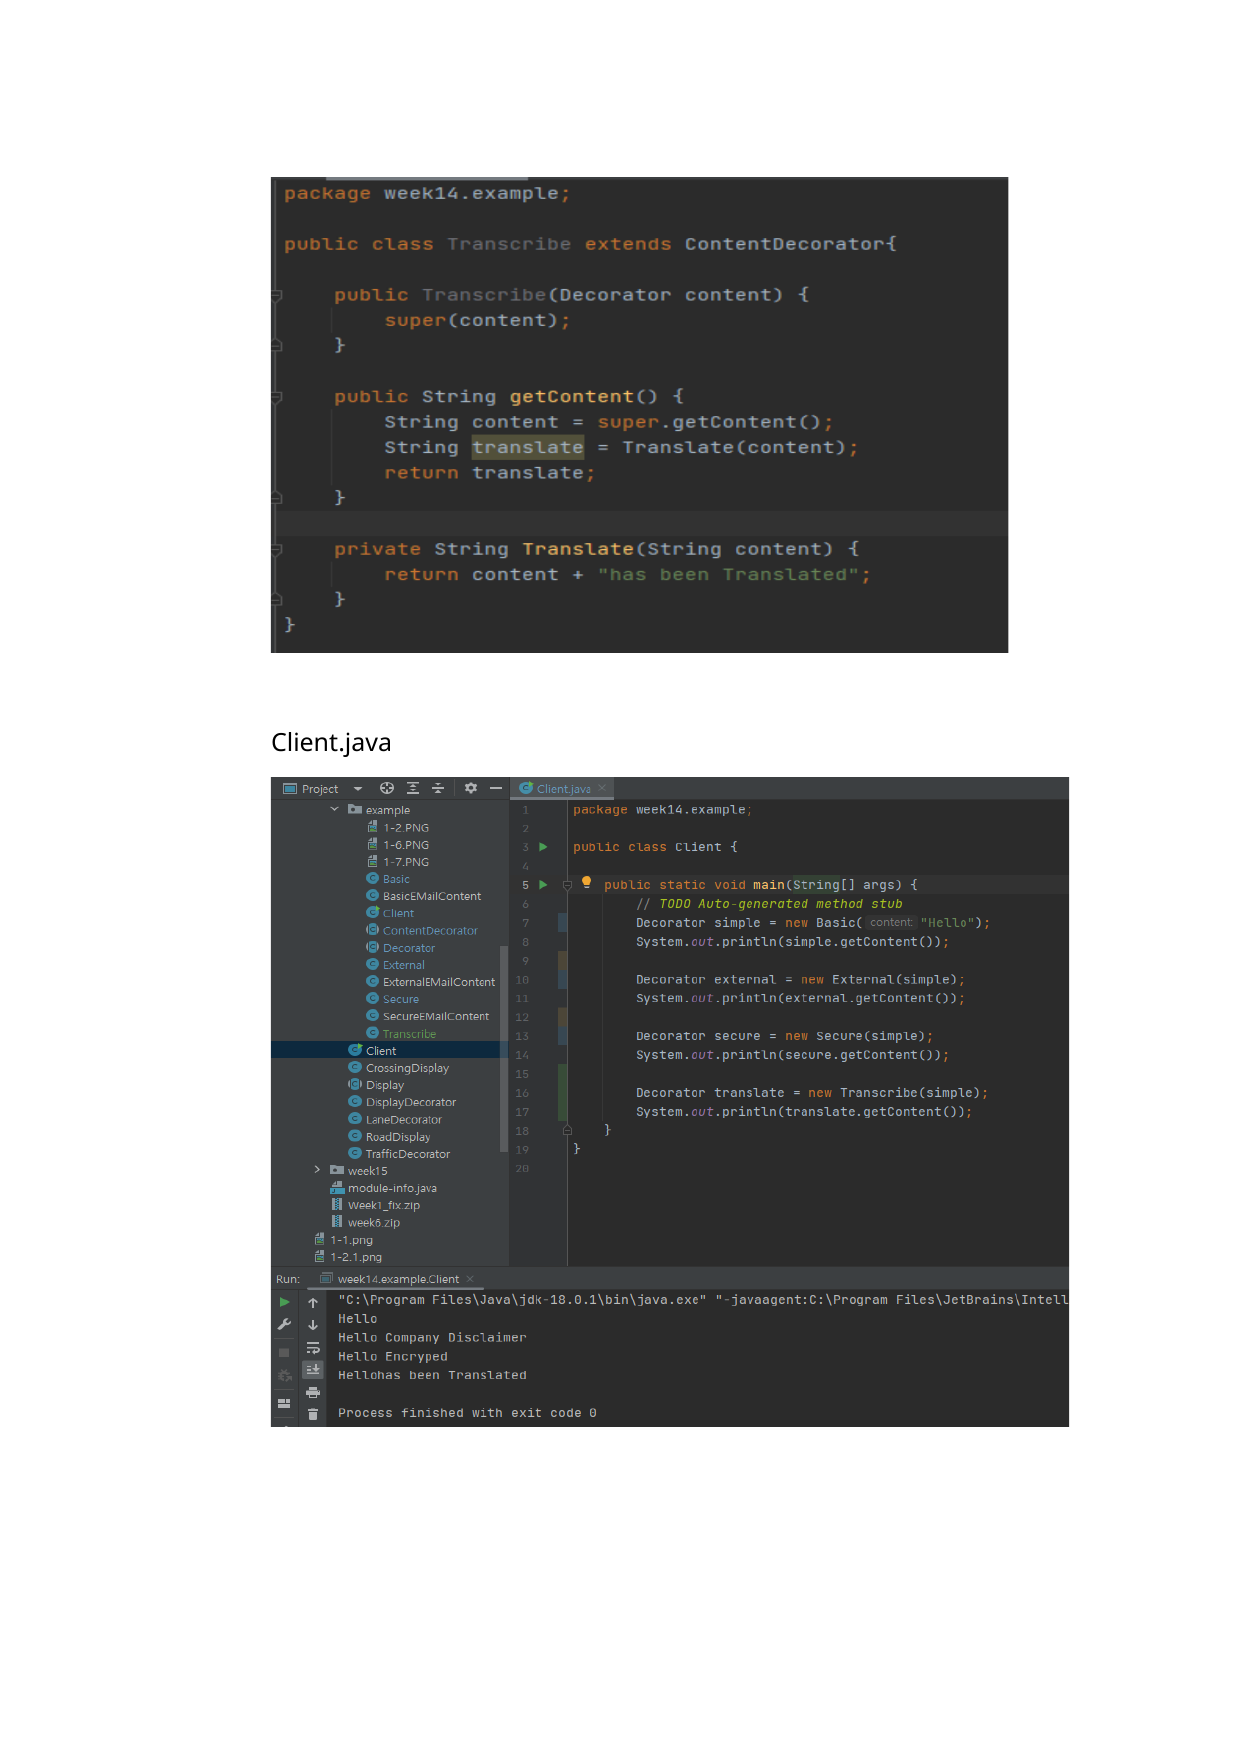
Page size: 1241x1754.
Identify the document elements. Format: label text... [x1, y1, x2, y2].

picture [270, 777, 1070, 1427]
list Client.java [271, 724, 1090, 758]
picture [270, 177, 1009, 653]
